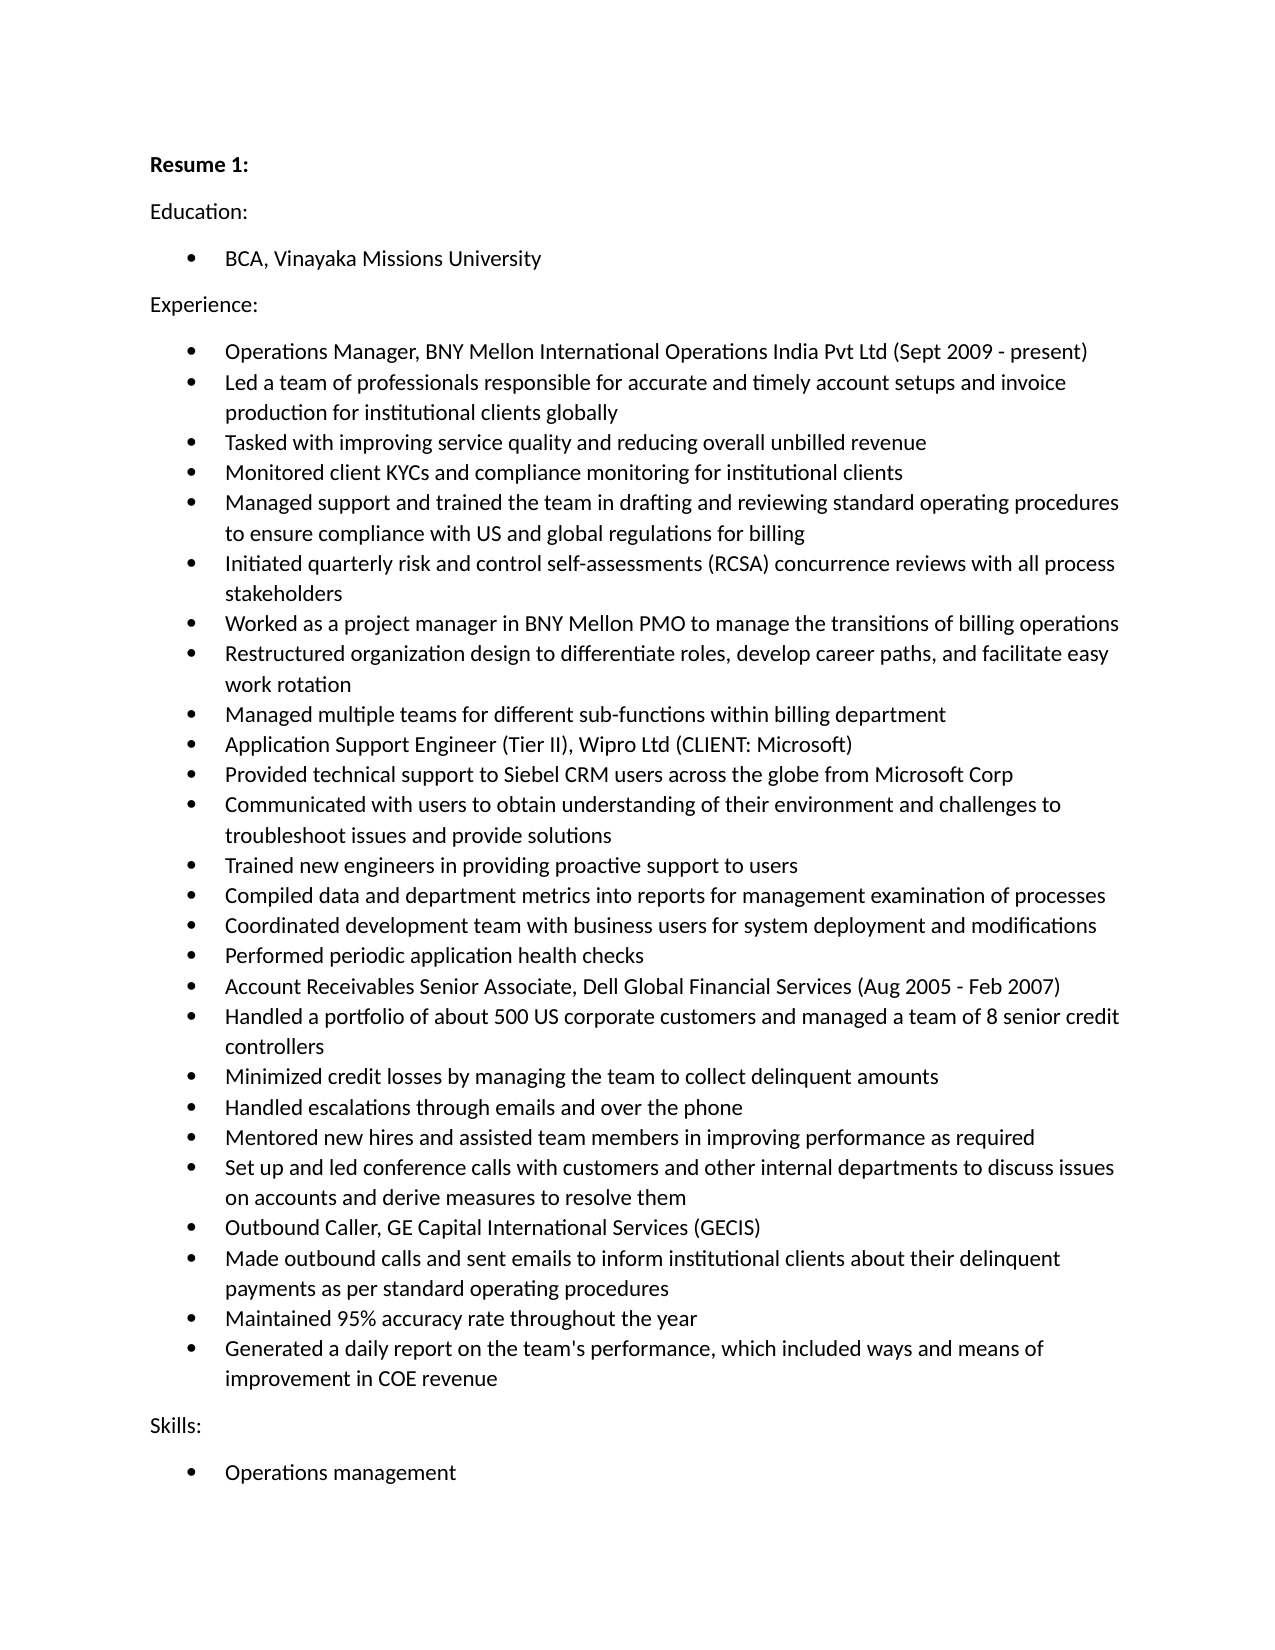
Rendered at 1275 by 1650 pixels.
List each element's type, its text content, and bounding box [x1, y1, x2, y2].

list Provided technical support to Siebel CRM users across the globe from Microsoft Corp [187, 760, 1125, 788]
list Set up and led conference calls with customers and other internal departments to discuss issues on accounts and derive measures to resolve them [187, 1153, 1125, 1211]
list Managed multiple teams for different sub-functions within billing department [187, 700, 1125, 728]
list Communicated with users to obtain understanding of their environment and challenges to troubleshoot issues and provide solutions [187, 791, 1125, 849]
text Skills: [150, 1411, 1125, 1439]
list Monitored client KYCs and compliance monitoring for institutional clients [187, 458, 1125, 486]
list Handled escalations through emails and over the phone [187, 1093, 1125, 1121]
list Trained new engineers in providing proactive support to users [187, 851, 1125, 879]
list Performed periodic application health checks [187, 942, 1125, 970]
list Maintained 95% accuracy rate throughout the year [187, 1304, 1125, 1332]
list Minimized credit losses by managing the team to collect delinquent amounts [187, 1062, 1125, 1091]
text Resume 1: [150, 150, 1125, 178]
list Outbound Caller, GE Capital International Services (GECIS) [187, 1213, 1125, 1242]
list Managed support and trained the team in drafting and reviewing standard operating procedures to ensure compliance with US and global regulations for billing [187, 488, 1125, 547]
list Initiated quarterly risk and control self-assessments (RCSA) concurrence reviews with all process stakeholders [187, 549, 1125, 607]
list Tasked with improving service quality and reducing overall unbilled revenue [187, 428, 1125, 456]
list Coordinated development team with business users for system deployment and modifications [187, 911, 1125, 939]
list Restructured organization design to differentiate roles, develop career paths, and facilitate easy work rotation [187, 639, 1125, 698]
text Experience: [150, 291, 1125, 319]
list Mentored new hires and assisted team members in improving performance as required [187, 1123, 1125, 1151]
list Made outbound calls and sent emails to inform institutional clients about their delinquent payments as per standard operating procedures [187, 1244, 1125, 1302]
list Operations Manager, BNY Mellon International Operations India Pvt Ltd (Sept 2009 - present) [187, 337, 1125, 366]
text Education: [150, 197, 1125, 225]
list Generated a daily report on the team's performance, which included ways and means of improvement in COE revenue [187, 1334, 1125, 1393]
list Operations management [187, 1458, 1125, 1486]
list BCA, Vinayaka Missions University [187, 244, 1125, 272]
list Application Support Engineer (Tier II), Wipro Ltd (CLIENT: Microsoft) [187, 730, 1125, 758]
list Worked as a project manager in BNY Mellon PMO to manage the transitions of billing operations [187, 609, 1125, 637]
list Handled a portfolio of about 500 US corporate customers and managed a team of 8 senior credit controllers [187, 1002, 1125, 1060]
list Led a team of professionals responsible for accurate and timely account setups and invoice production for institutional clients globally [187, 368, 1125, 426]
list Compiled data and department metrics into reports for management examination of processes [187, 881, 1125, 909]
list Account Receivables Senior Associate, Dell Global Financial Services (Aug 2005 - Feb 2007) [187, 972, 1125, 1000]
